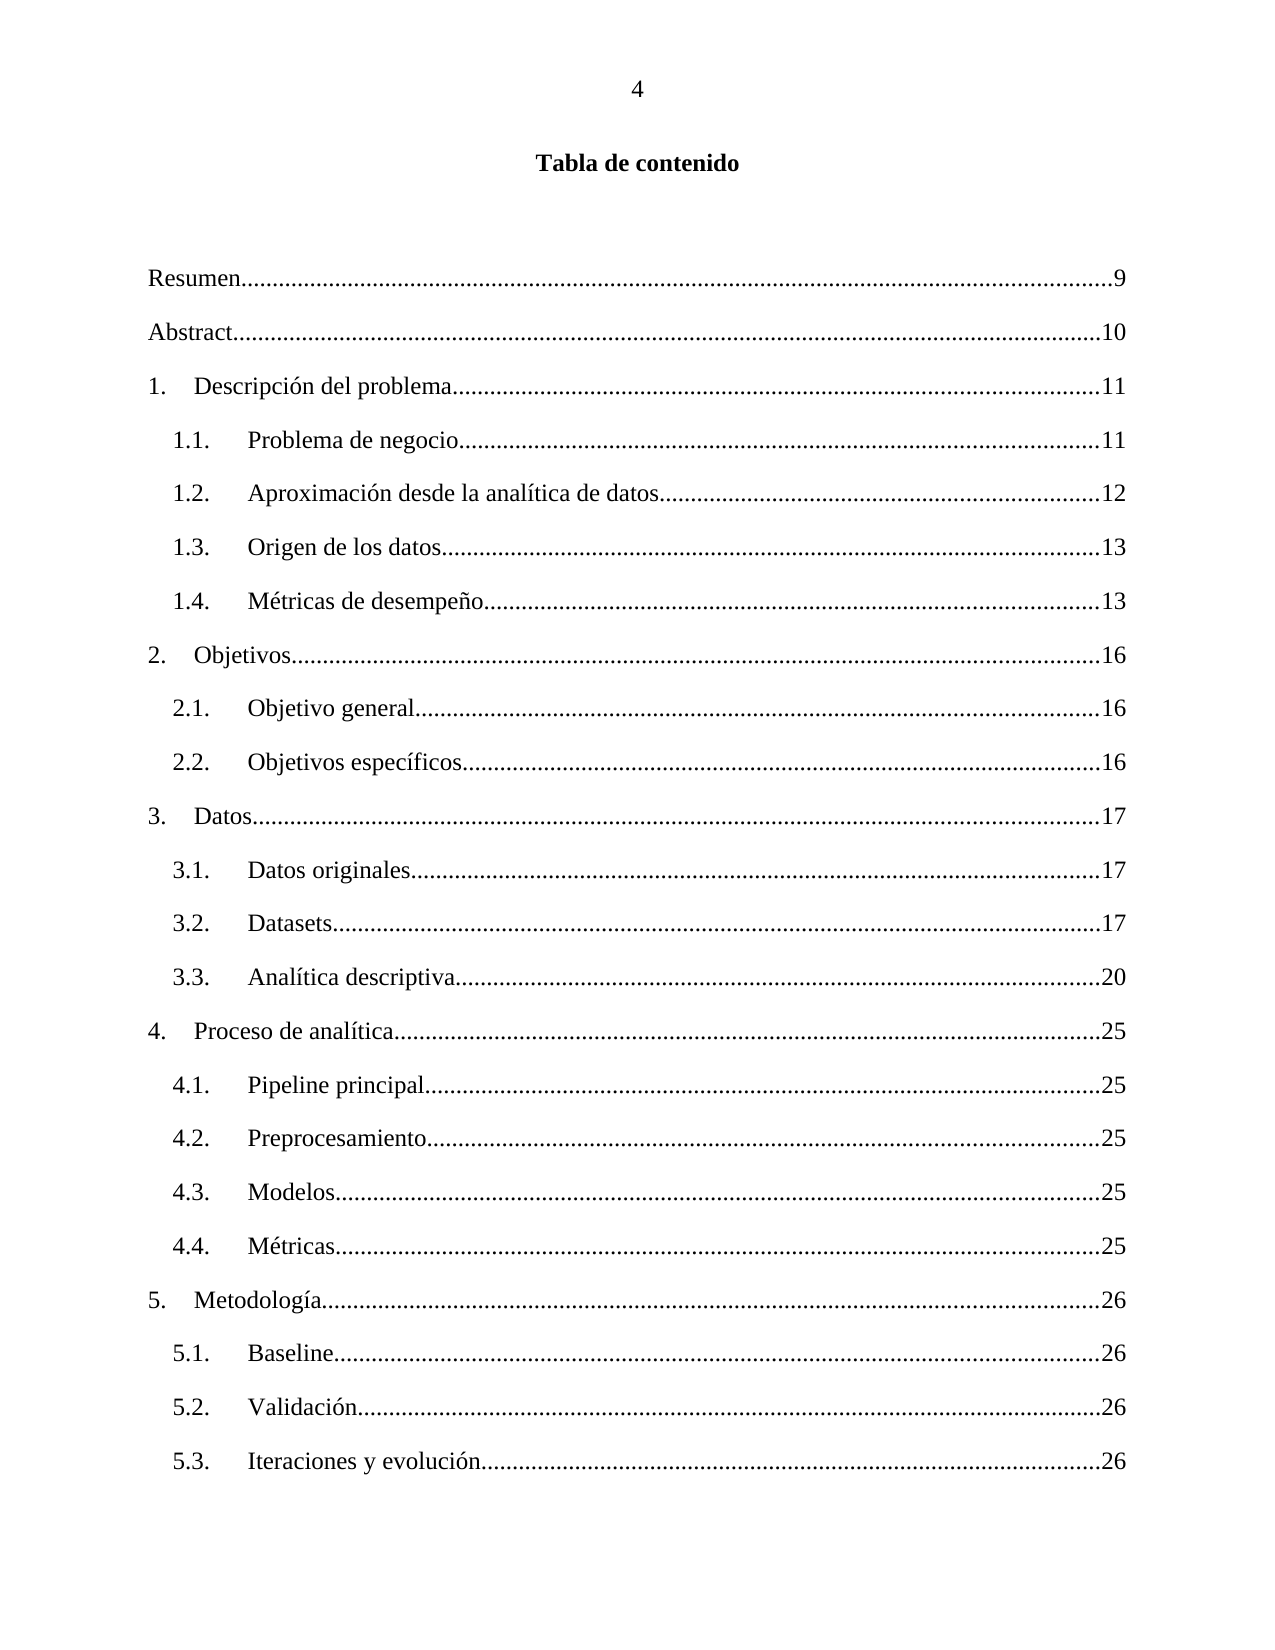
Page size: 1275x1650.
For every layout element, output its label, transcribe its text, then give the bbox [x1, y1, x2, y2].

text Tabla de contenido [148, 148, 1127, 176]
